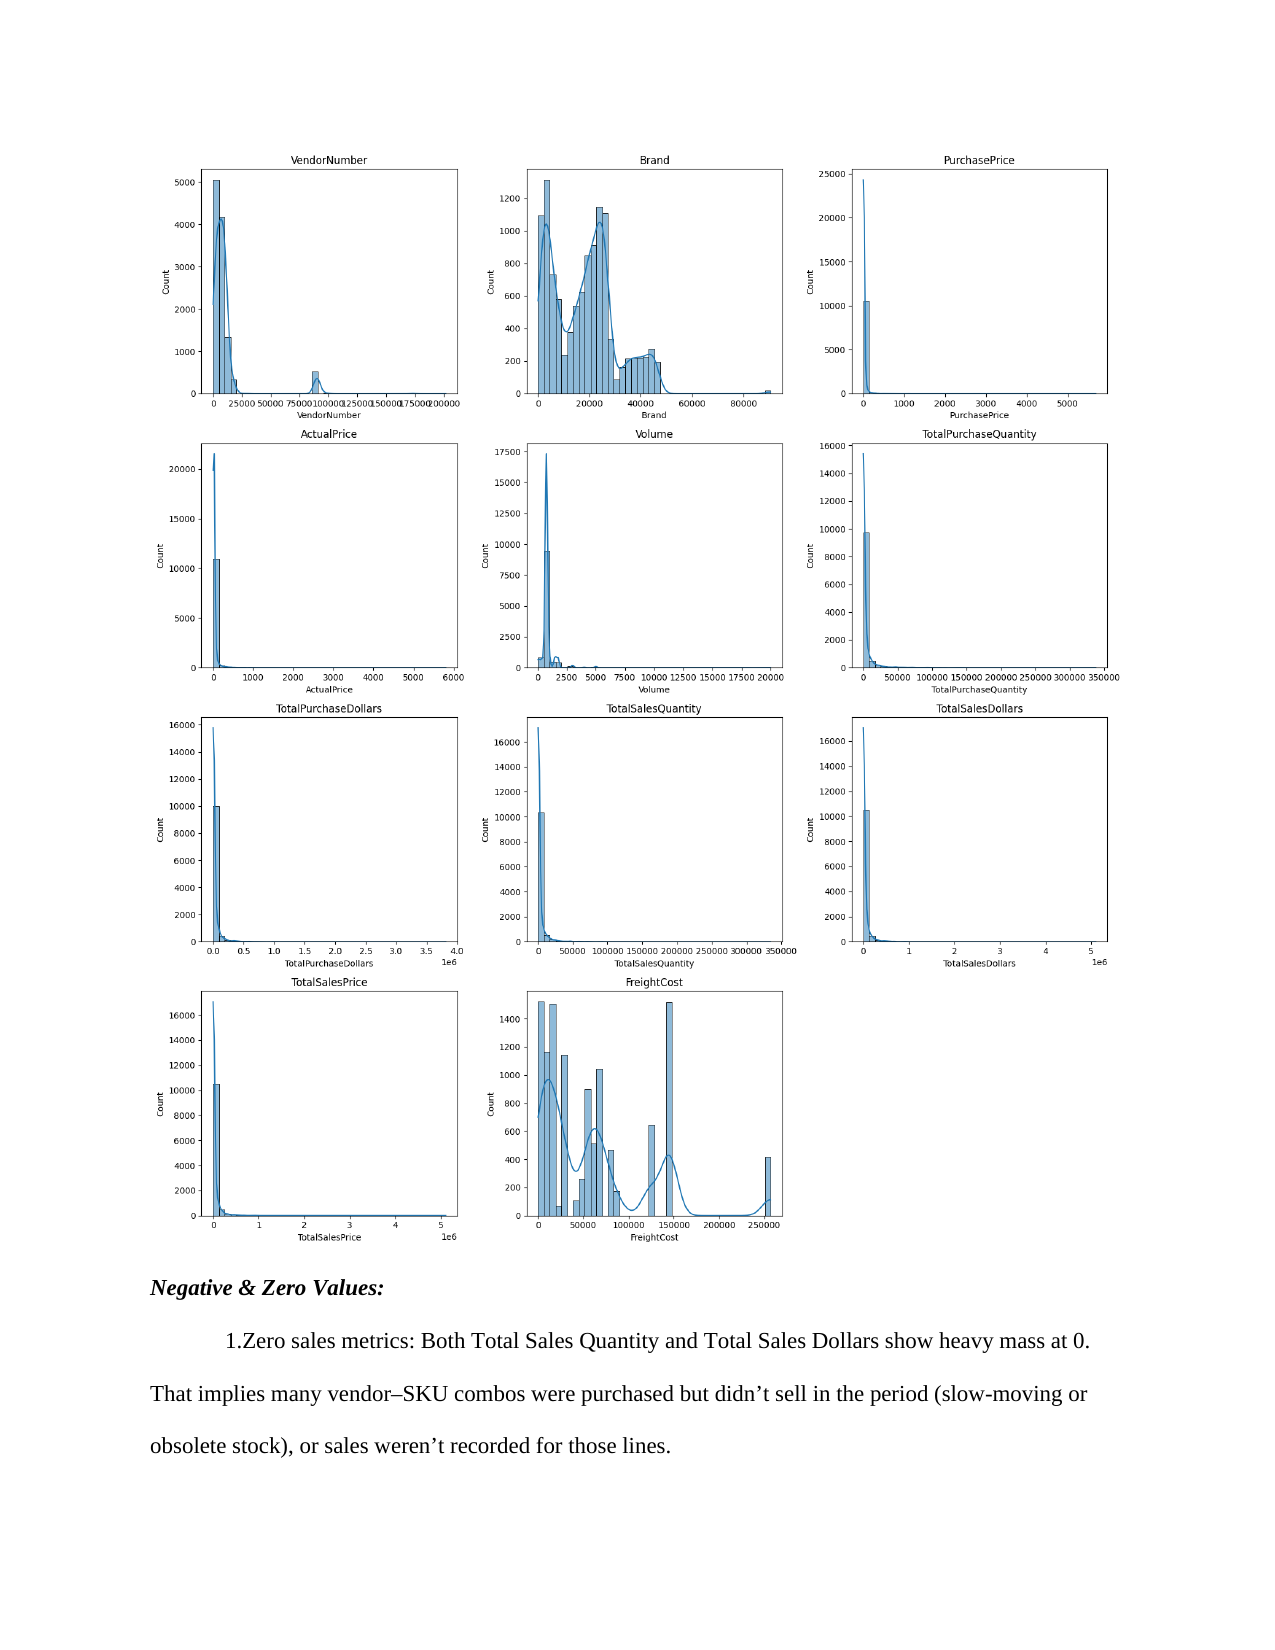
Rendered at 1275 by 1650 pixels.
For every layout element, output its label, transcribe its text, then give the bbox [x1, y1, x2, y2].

picture [150, 150, 1125, 1248]
text Negative & Zero Values: [150, 1274, 1125, 1301]
text 1.Zero sales metrics: Both Total Sales Quantity and Total Sales Dollars show heavy mass at 0. That implies many vendor–SKU combos were purchased but didn’t sell in the period (slow-moving or obsolete stock), or sales weren’t recorded for those lines. [150, 1327, 1125, 1459]
